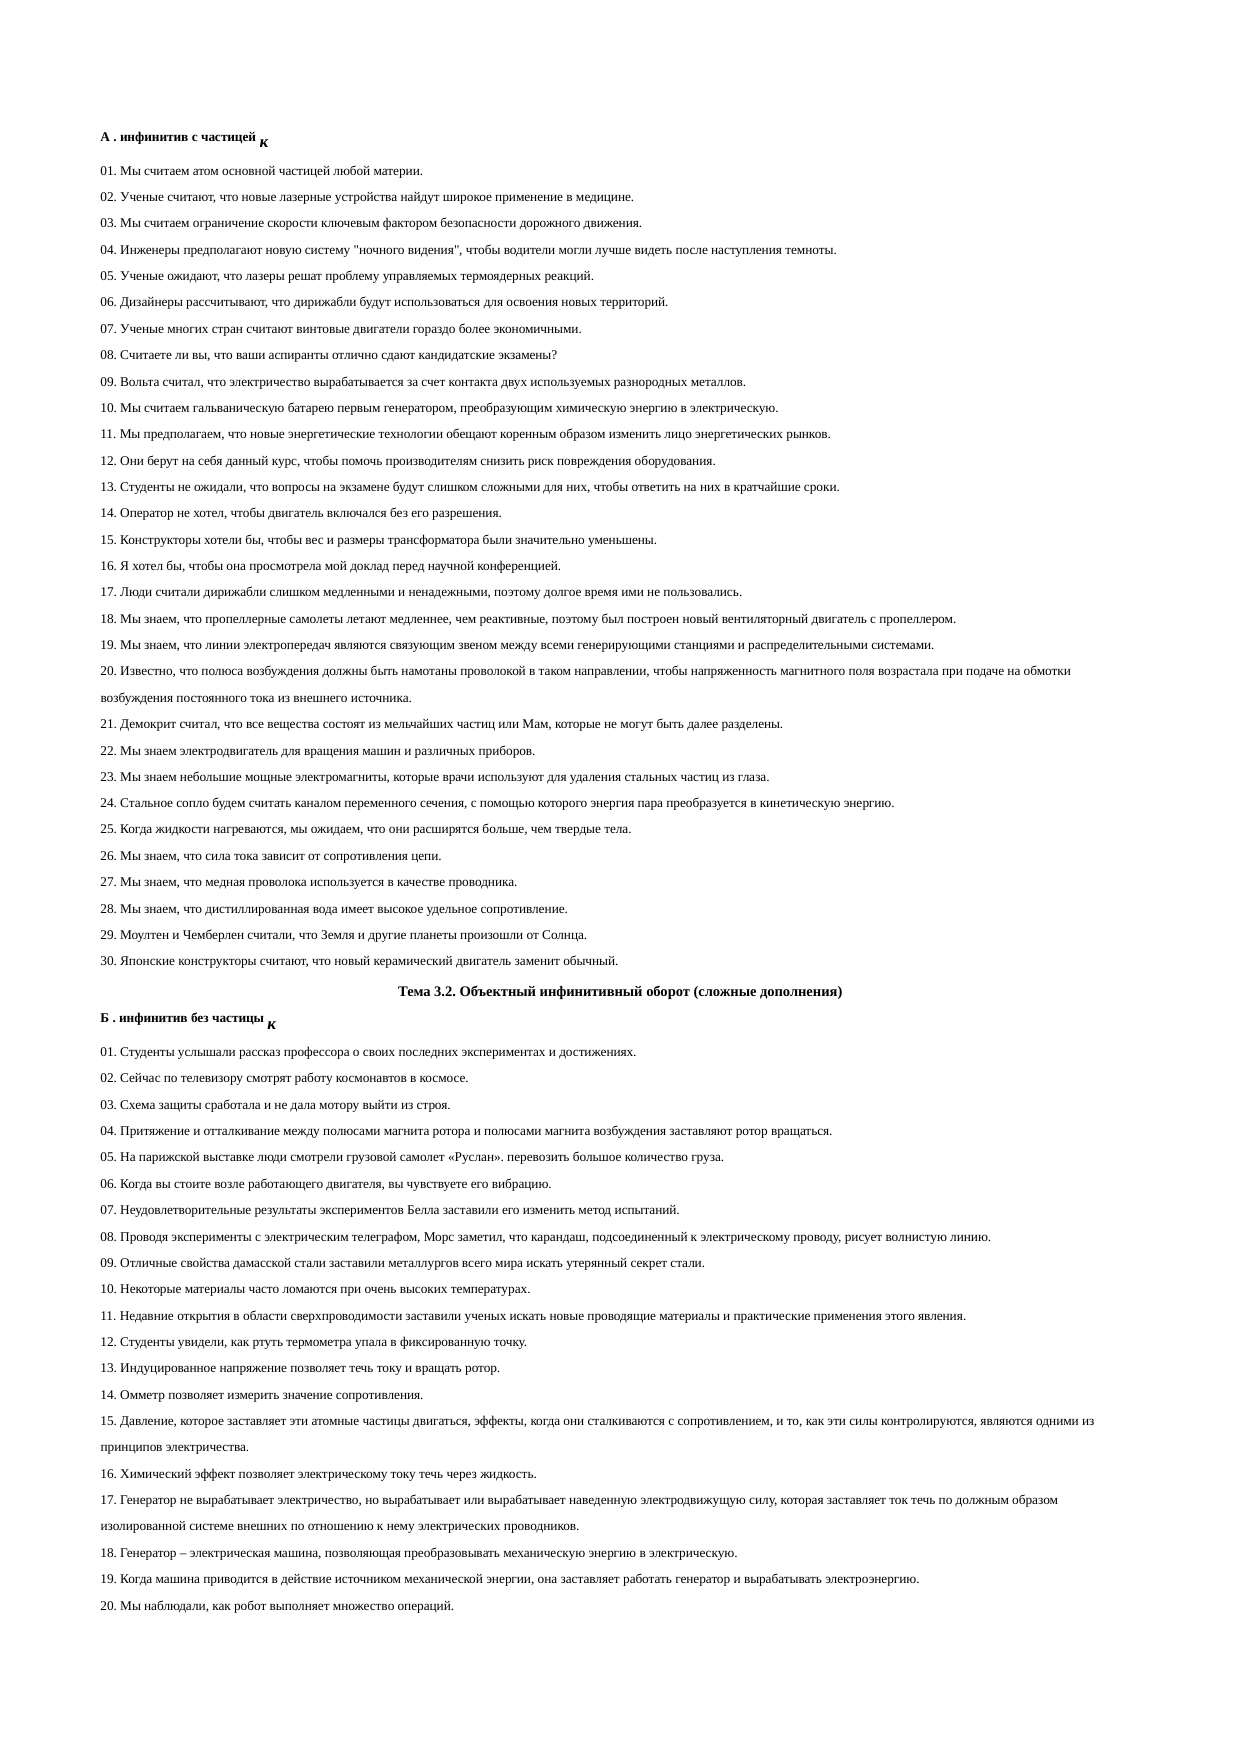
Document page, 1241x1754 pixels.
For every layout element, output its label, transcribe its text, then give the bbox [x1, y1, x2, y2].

text 05. На парижской выставке люди смотрели грузовой самолет «Руслан». перевозить большое количество груза. [100, 1138, 1140, 1165]
text 25. Когда жидкости нагреваются, мы ожидаем, что они расширятся больше, чем твердые тела. [100, 811, 1140, 837]
text 06. Дизайнеры рассчитывают, что дирижабли будут использоваться для освоения новых территорий. [100, 283, 1140, 310]
text 08. Считаете ли вы, что ваши аспиранты отлично сдают кандидатские экзамены? [100, 336, 1140, 362]
text 09. Отличные свойства дамасской стали заставили металлургов всего мира искать утерянный секрет стали. [100, 1244, 1140, 1270]
text 24. Стальное сопло будем считать каналом переменного сечения, с помощью которого энергия пара преобразуется в кинетическую энергию. [100, 784, 1140, 811]
text 15. Конструкторы хотели бы, чтобы вес и размеры трансформатора были значительно уменьшены. [100, 521, 1140, 547]
text 14. Оператор не хотел, чтобы двигатель включался без его разрешения. [100, 494, 1140, 521]
text 20. Известно, что полюса возбуждения должны быть намотаны проволокой в таком направлении, чтобы напряженность магнитного поля возрастала при подаче на обмотки возбуждения постоянного тока из внешнего источника. [100, 652, 1140, 705]
text 15. Давление, которое заставляет эти атомные частицы двигаться, эффекты, когда они сталкиваются с сопротивлением, и то, как эти силы контролируются, являются одними из принципов электричества. [100, 1402, 1140, 1455]
text 19. Когда машина приводится в действие источником механической энергии, она заставляет работать генератор и вырабатывать электроэнергию. [100, 1560, 1140, 1586]
text 17. Люди считали дирижабли слишком медленными и ненадежными, поэтому долгое время ими не пользовались. [100, 573, 1140, 600]
text 21. Демокрит считал, что все вещества состоят из мельчайших частиц или Мам, которые не могут быть далее разделены. [100, 705, 1140, 731]
text 20. Мы наблюдали, как робот выполняет множество операций. [100, 1586, 1140, 1613]
text 01. Мы считаем атом основной частицей любой материи. [100, 152, 1140, 178]
text 16. Я хотел бы, чтобы она просмотрела мой доклад перед научной конференцией. [100, 547, 1140, 573]
text 13. Студенты не ожидали, что вопросы на экзамене будут слишком сложными для них, чтобы ответить на них в кратчайшие сроки. [100, 468, 1140, 494]
text 22. Мы знаем электродвигатель для вращения машин и различных приборов. [100, 731, 1140, 758]
text 28. Мы знаем, что дистиллированная вода имеет высокое удельное сопротивление. [100, 889, 1140, 916]
text 23. Мы знаем небольшие мощные электромагниты, которые врачи используют для удаления стальных частиц из глаза. [100, 758, 1140, 784]
text 11. Недавние открытия в области сверхпроводимости заставили ученых искать новые проводящие материалы и практические применения этого явления. [100, 1297, 1140, 1323]
text 06. Когда вы стоите возле работающего двигателя, вы чувствуете его вибрацию. [100, 1165, 1140, 1191]
text 18. Генератор – электрическая машина, позволяющая преобразовывать механическую энергию в электрическую. [100, 1534, 1140, 1560]
text 07. Неудовлетворительные результаты экспериментов Белла заставили его изменить метод испытаний. [100, 1191, 1140, 1217]
text 02. Сейчас по телевизору смотрят работу космонавтов в космосе. [100, 1059, 1140, 1086]
text 30. Японские конструкторы считают, что новый керамический двигатель заменит обычный. [100, 942, 1140, 969]
text 04. Инженеры предполагают новую систему "ночного видения", чтобы водители могли лучше видеть после наступления темноты. [100, 231, 1140, 257]
text 10. Мы считаем гальваническую батарею первым генератором, преобразующим химическую энергию в электрическую. [100, 389, 1140, 415]
text 01. Студенты услышали рассказ профессора о своих последних экспериментах и достижениях. [100, 1033, 1140, 1059]
text 02. Ученые считают, что новые лазерные устройства найдут широкое применение в медицине. [100, 178, 1140, 204]
text 12. Они берут на себя данный курс, чтобы помочь производителям снизить риск повреждения оборудования. [100, 442, 1140, 468]
text 19. Мы знаем, что линии электропередач являются связующим звеном между всеми генерирующими станциями и распределительными системами. [100, 626, 1140, 652]
text 04. Притяжение и отталкивание между полюсами магнита ротора и полюсами магнита возбуждения заставляют ротор вращаться. [100, 1112, 1140, 1138]
text Тема 3.2. Объектный инфинитивный оборот (сложные дополнения) [100, 971, 1140, 999]
text 13. Индуцированное напряжение позволяет течь току и вращать ротор. [100, 1349, 1140, 1376]
text А . инфинитив с частицей к [100, 118, 1140, 152]
text Б . инфинитив без частицы к [100, 999, 1140, 1033]
text 29. Моултен и Чемберлен считали, что Земля и другие планеты произошли от Солнца. [100, 916, 1140, 942]
text 08. Проводя эксперименты с электрическим телеграфом, Морс заметил, что карандаш, подсоединенный к электрическому проводу, рисует волнистую линию. [100, 1217, 1140, 1244]
text 07. Ученые многих стран считают винтовые двигатели гораздо более экономичными. [100, 310, 1140, 336]
text 12. Студенты увидели, как ртуть термометра упала в фиксированную точку. [100, 1323, 1140, 1349]
text 09. Вольта считал, что электричество вырабатывается за счет контакта двух используемых разнородных металлов. [100, 362, 1140, 389]
text 05. Ученые ожидают, что лазеры решат проблему управляемых термоядерных реакций. [100, 257, 1140, 283]
text 03. Мы считаем ограничение скорости ключевым фактором безопасности дорожного движения. [100, 204, 1140, 231]
text 27. Мы знаем, что медная проволока используется в качестве проводника. [100, 863, 1140, 889]
text 26. Мы знаем, что сила тока зависит от сопротивления цепи. [100, 837, 1140, 863]
text 03. Схема защиты сработала и не дала мотору выйти из строя. [100, 1086, 1140, 1112]
text 11. Мы предполагаем, что новые энергетические технологии обещают коренным образом изменить лицо энергетических рынков. [100, 415, 1140, 442]
text 18. Мы знаем, что пропеллерные самолеты летают медленнее, чем реактивные, поэтому был построен новый вентиляторный двигатель с пропеллером. [100, 600, 1140, 626]
text 10. Некоторые материалы часто ломаются при очень высоких температурах. [100, 1270, 1140, 1297]
text 16. Химический эффект позволяет электрическому току течь через жидкость. [100, 1455, 1140, 1481]
text 17. Генератор не вырабатывает электричество, но вырабатывает или вырабатывает наведенную электродвижущую силу, которая заставляет ток течь по должным образом изолированной системе внешних по отношению к нему электрических проводников. [100, 1481, 1140, 1534]
text 14. Омметр позволяет измерить значение сопротивления. [100, 1376, 1140, 1402]
